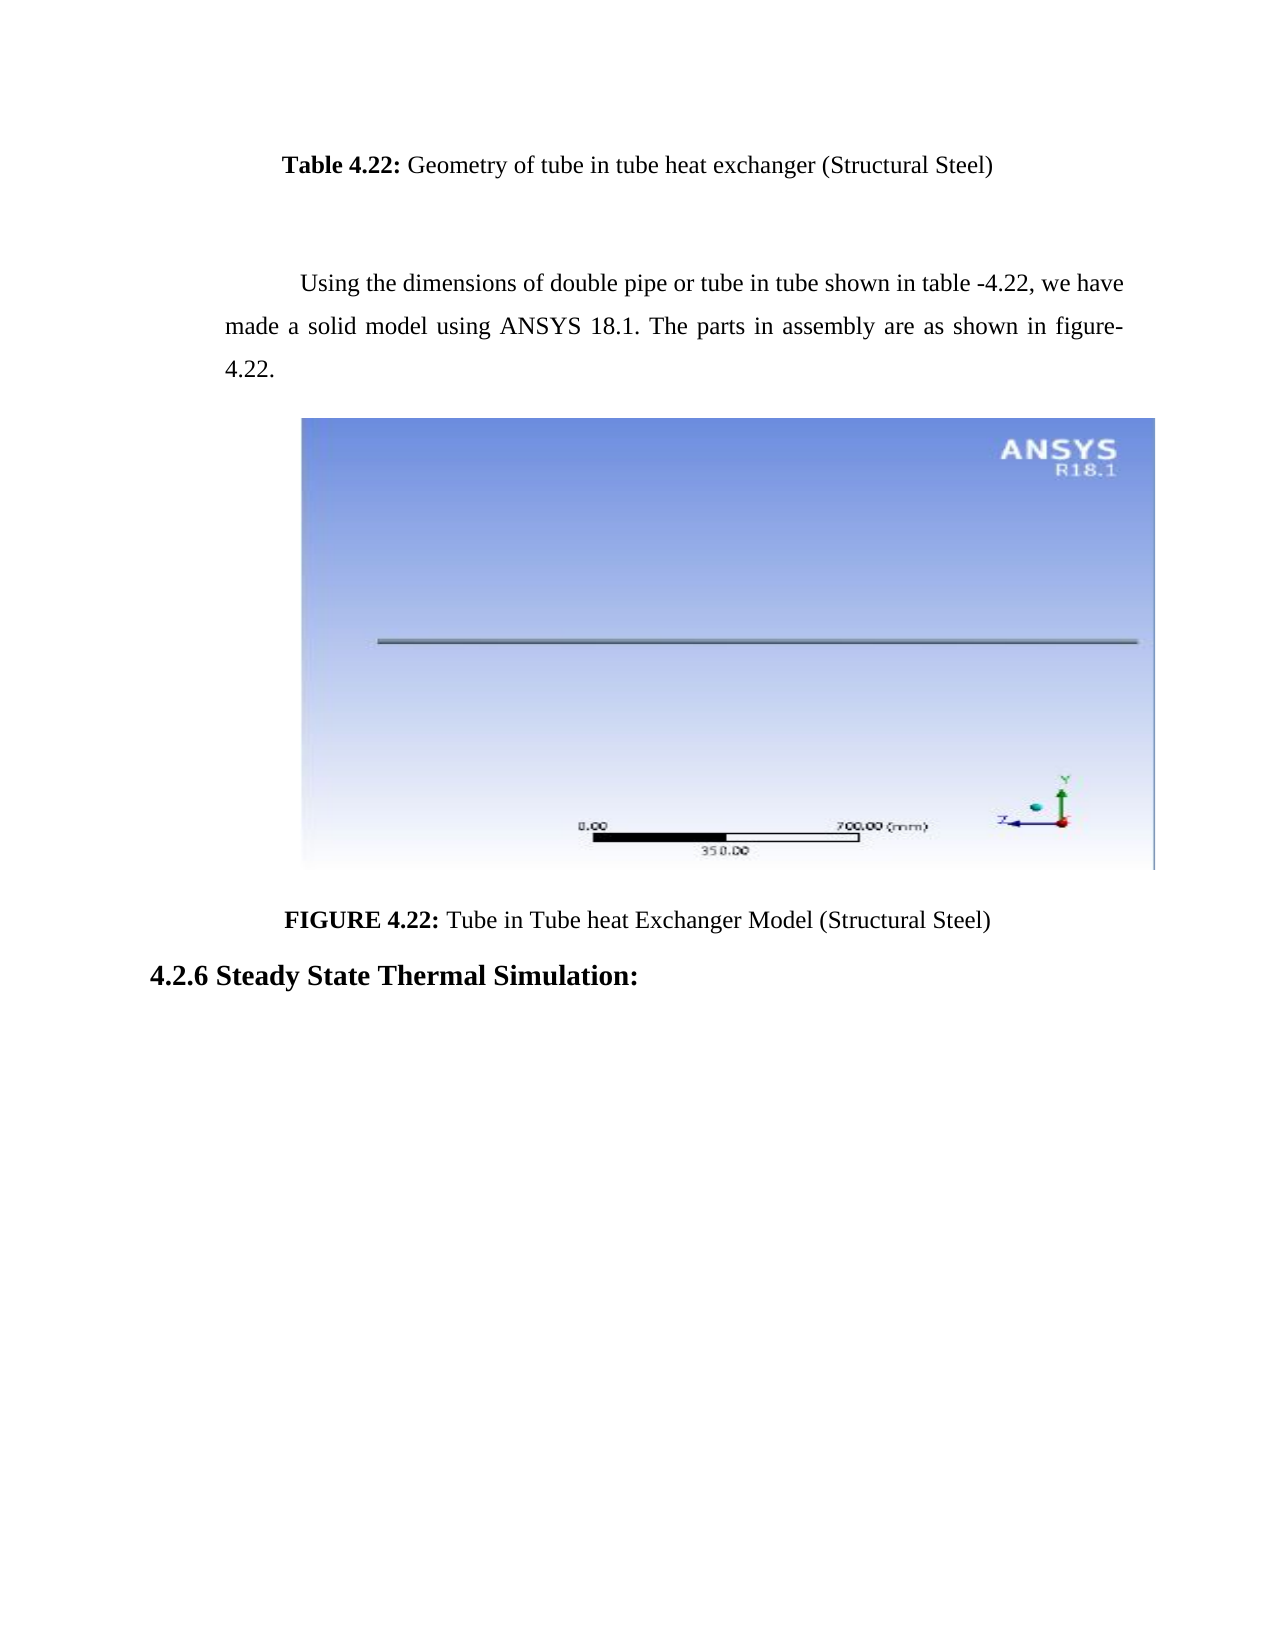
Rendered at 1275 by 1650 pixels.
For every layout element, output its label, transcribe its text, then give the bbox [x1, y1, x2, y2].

text FIGURE 4.22: Tube in Tube heat Exchanger Model (Structural Steel) [150, 905, 1125, 933]
picture [300, 418, 1155, 870]
text Table 4.22: Geometry of tube in tube heat exchanger (Structural Steel) [150, 150, 1125, 179]
text 4.2.6 Steady State Thermal Simulation: [150, 958, 1125, 992]
text Using the dimensions of double pipe or tube in tube shown in table -4.22, we have made a solid model using ANSYS 18.1. The parts in assembly are as shown in figure-4.22. [225, 268, 1125, 383]
